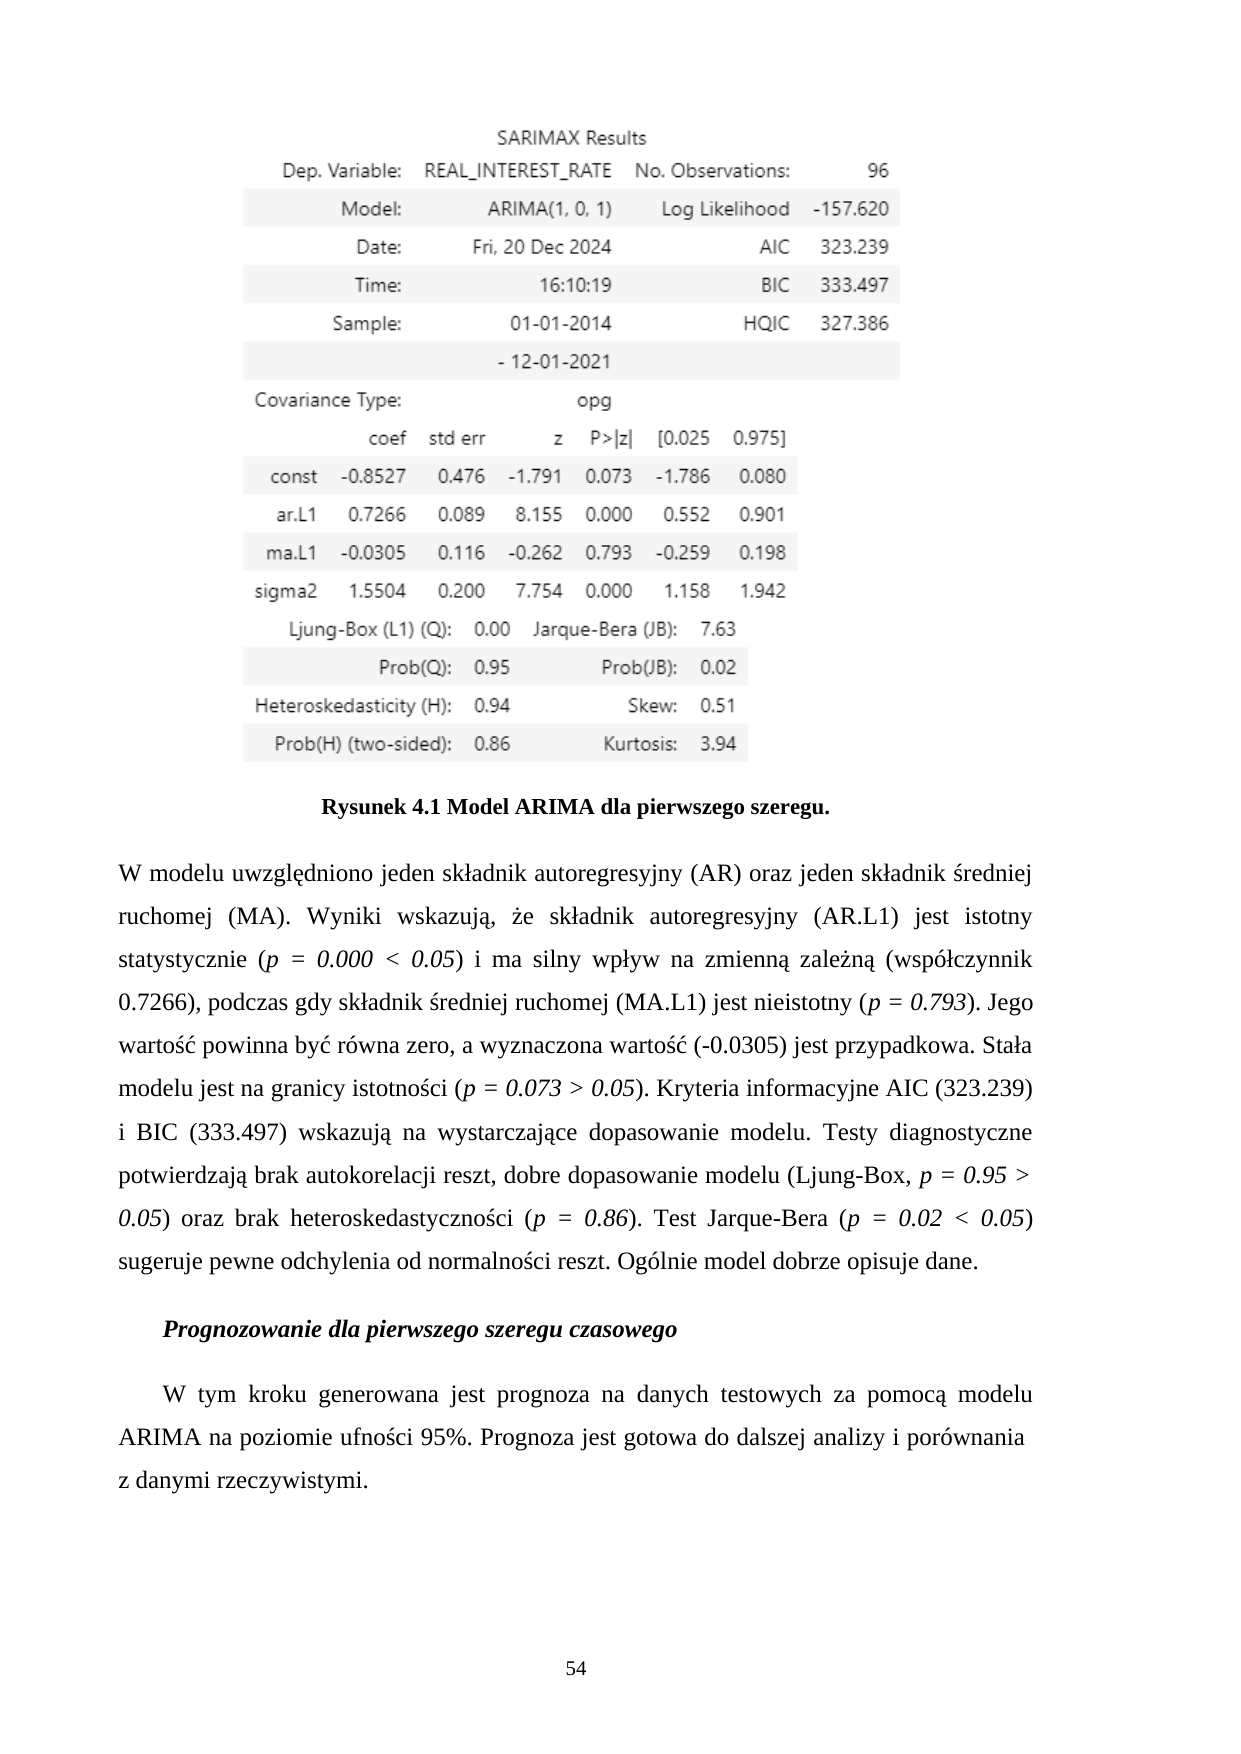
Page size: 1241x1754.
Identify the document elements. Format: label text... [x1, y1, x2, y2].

text W tym kroku generowana jest prognoza na danych testowych za pomocą modelu ARIMA na poziomie ufności 95%. Prognoza jest gotowa do dalszej analizy i porównania z danymi rzeczywistymi. [118, 1379, 1033, 1494]
text W modelu uwzględniono jeden składnik autoregresyjny (AR) oraz jeden składnik średniej ruchomej (MA). Wyniki wskazują, że składnik autoregresyjny (AR.L1) jest istotny statystycznie (p = 0.000 < 0.05) i ma silny wpływ na zmienną zależną (współczynnik 0.7266), podczas gdy składnik średniej ruchomej (MA.L1) jest nieistotny (p = 0.793). Jego wartość powinna być równa zero, a wyznaczona wartość (-0.0305) jest przypadkowa. Stała modelu jest na granicy istotności (p = 0.073 > 0.05). Kryteria informacyjne AIC (323.239) i BIC (333.497) wskazują na wystarczające dopasowanie modelu. Testy diagnostyczne potwierdzają brak autokorelacji reszt, dobre dopasowanie modelu (Ljung-Box, p = 0.95 > 0.05) oraz brak heteroskedastyczności (p = 0.86). Test Jarque-Bera (p = 0.02 < 0.05) sugeruje pewne odchylenia od normalności reszt. Ogólnie model dobrze opisuje dane. [118, 858, 1033, 1275]
text Rysunek 4.1 Model ARIMA dla pierwszego szeregu. [118, 793, 1033, 820]
text Prognozowanie dla pierwszego szeregu czasowego [118, 1314, 1033, 1343]
picture [235, 118, 917, 779]
